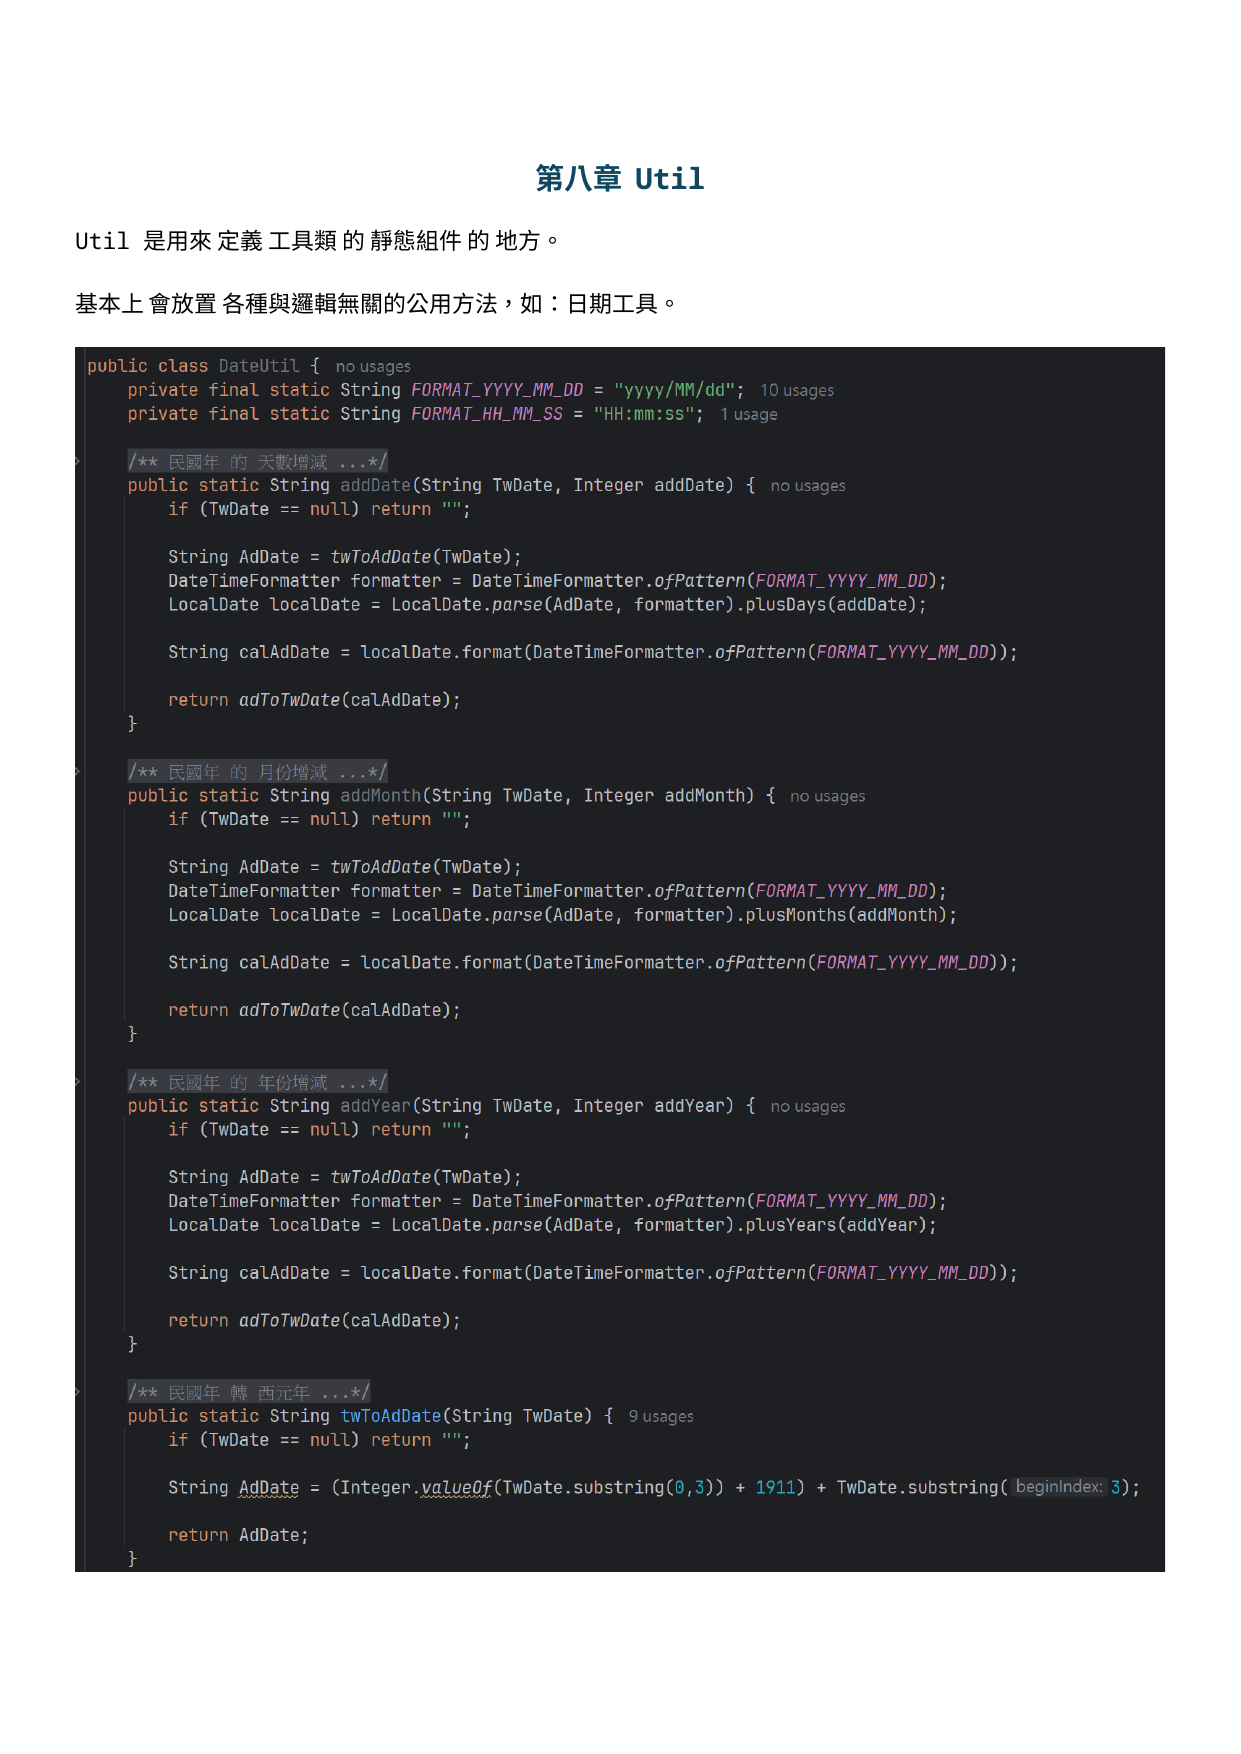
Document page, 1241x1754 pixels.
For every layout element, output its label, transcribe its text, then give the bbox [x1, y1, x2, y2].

text Util 是用來 定義 工具類 的 靜態組件 的 地方。 [75, 221, 1165, 258]
text 基本上 會放置 各種與邏輯無關的公用方法，如：日期工具。 [75, 284, 1165, 322]
subtitle Util [75, 139, 1165, 214]
picture [75, 347, 1166, 1572]
